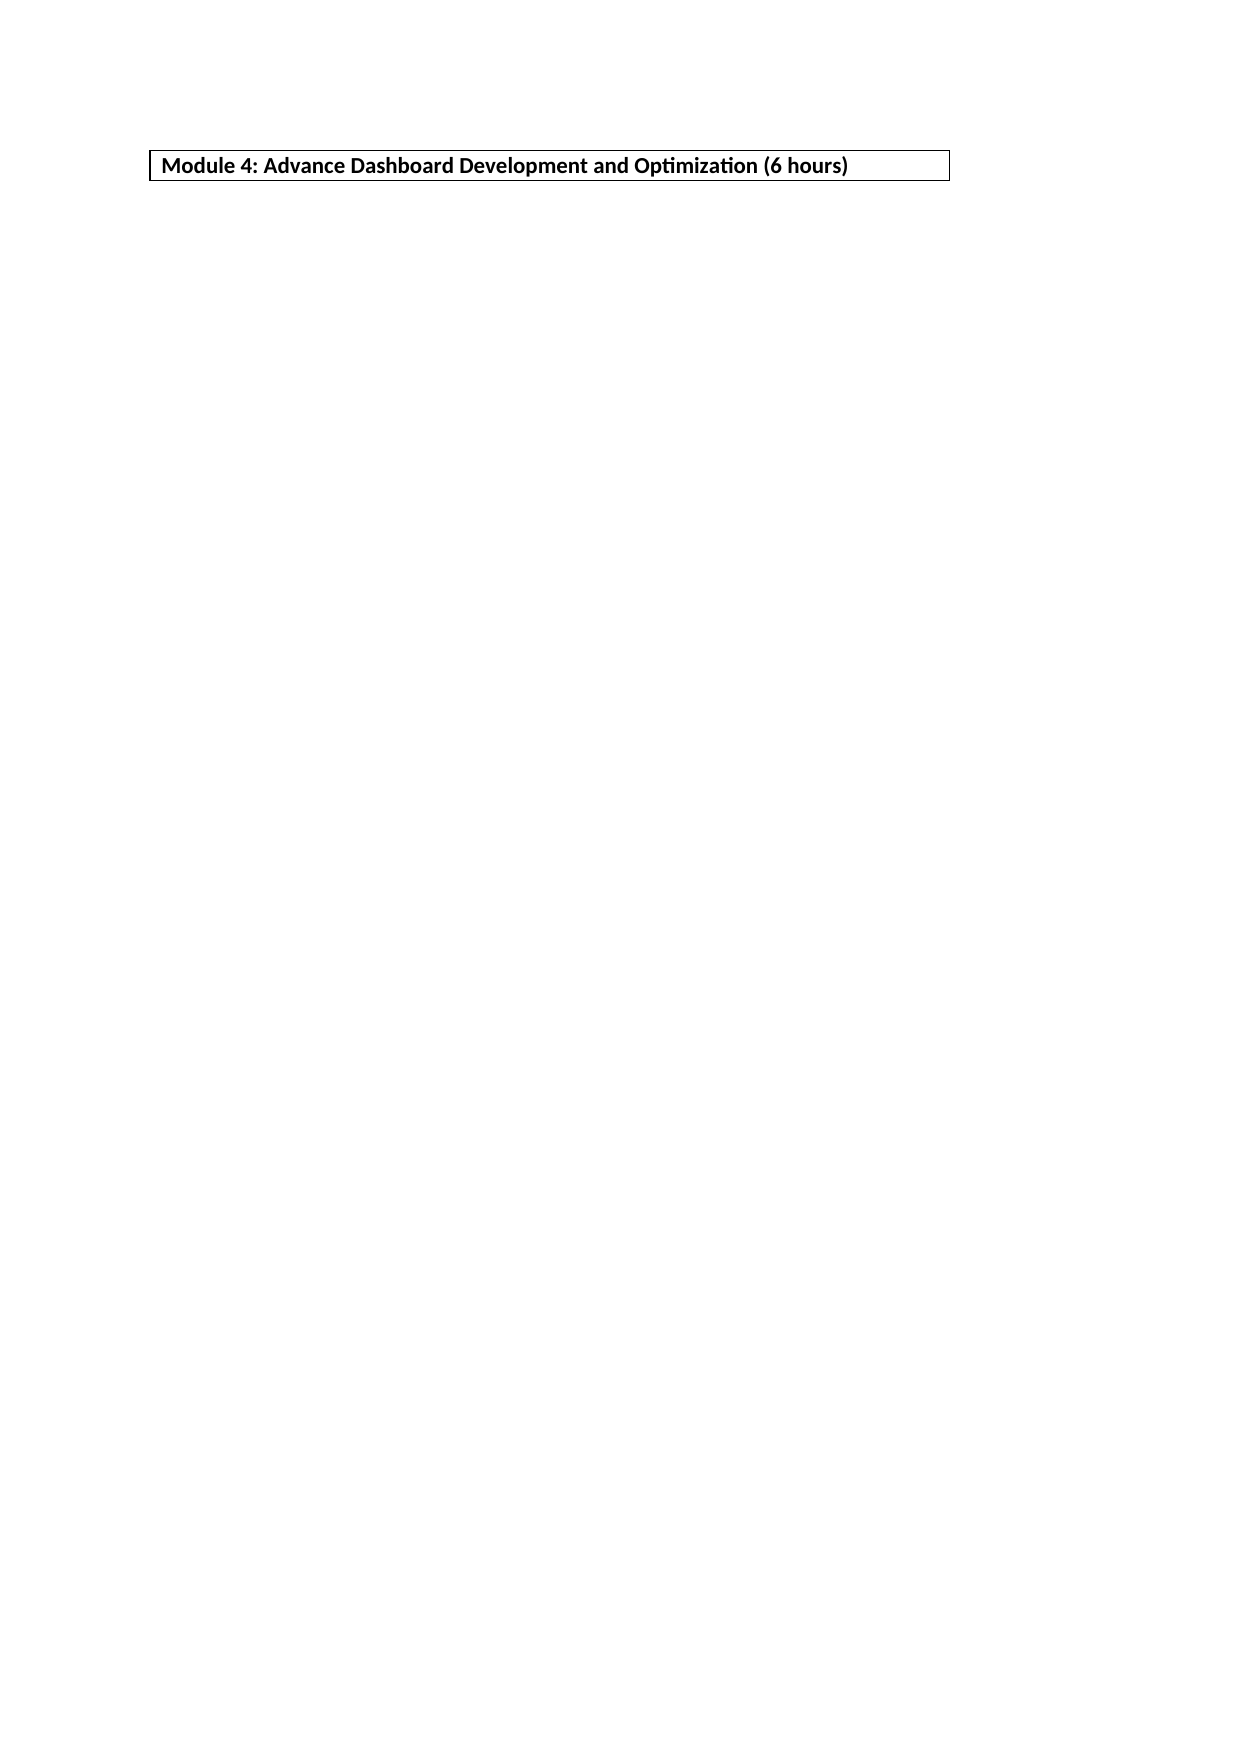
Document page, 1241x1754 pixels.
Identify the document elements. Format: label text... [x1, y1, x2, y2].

table_header Module 4: Advance Dashboard Development and Optimization (6 hours) [151, 151, 949, 180]
